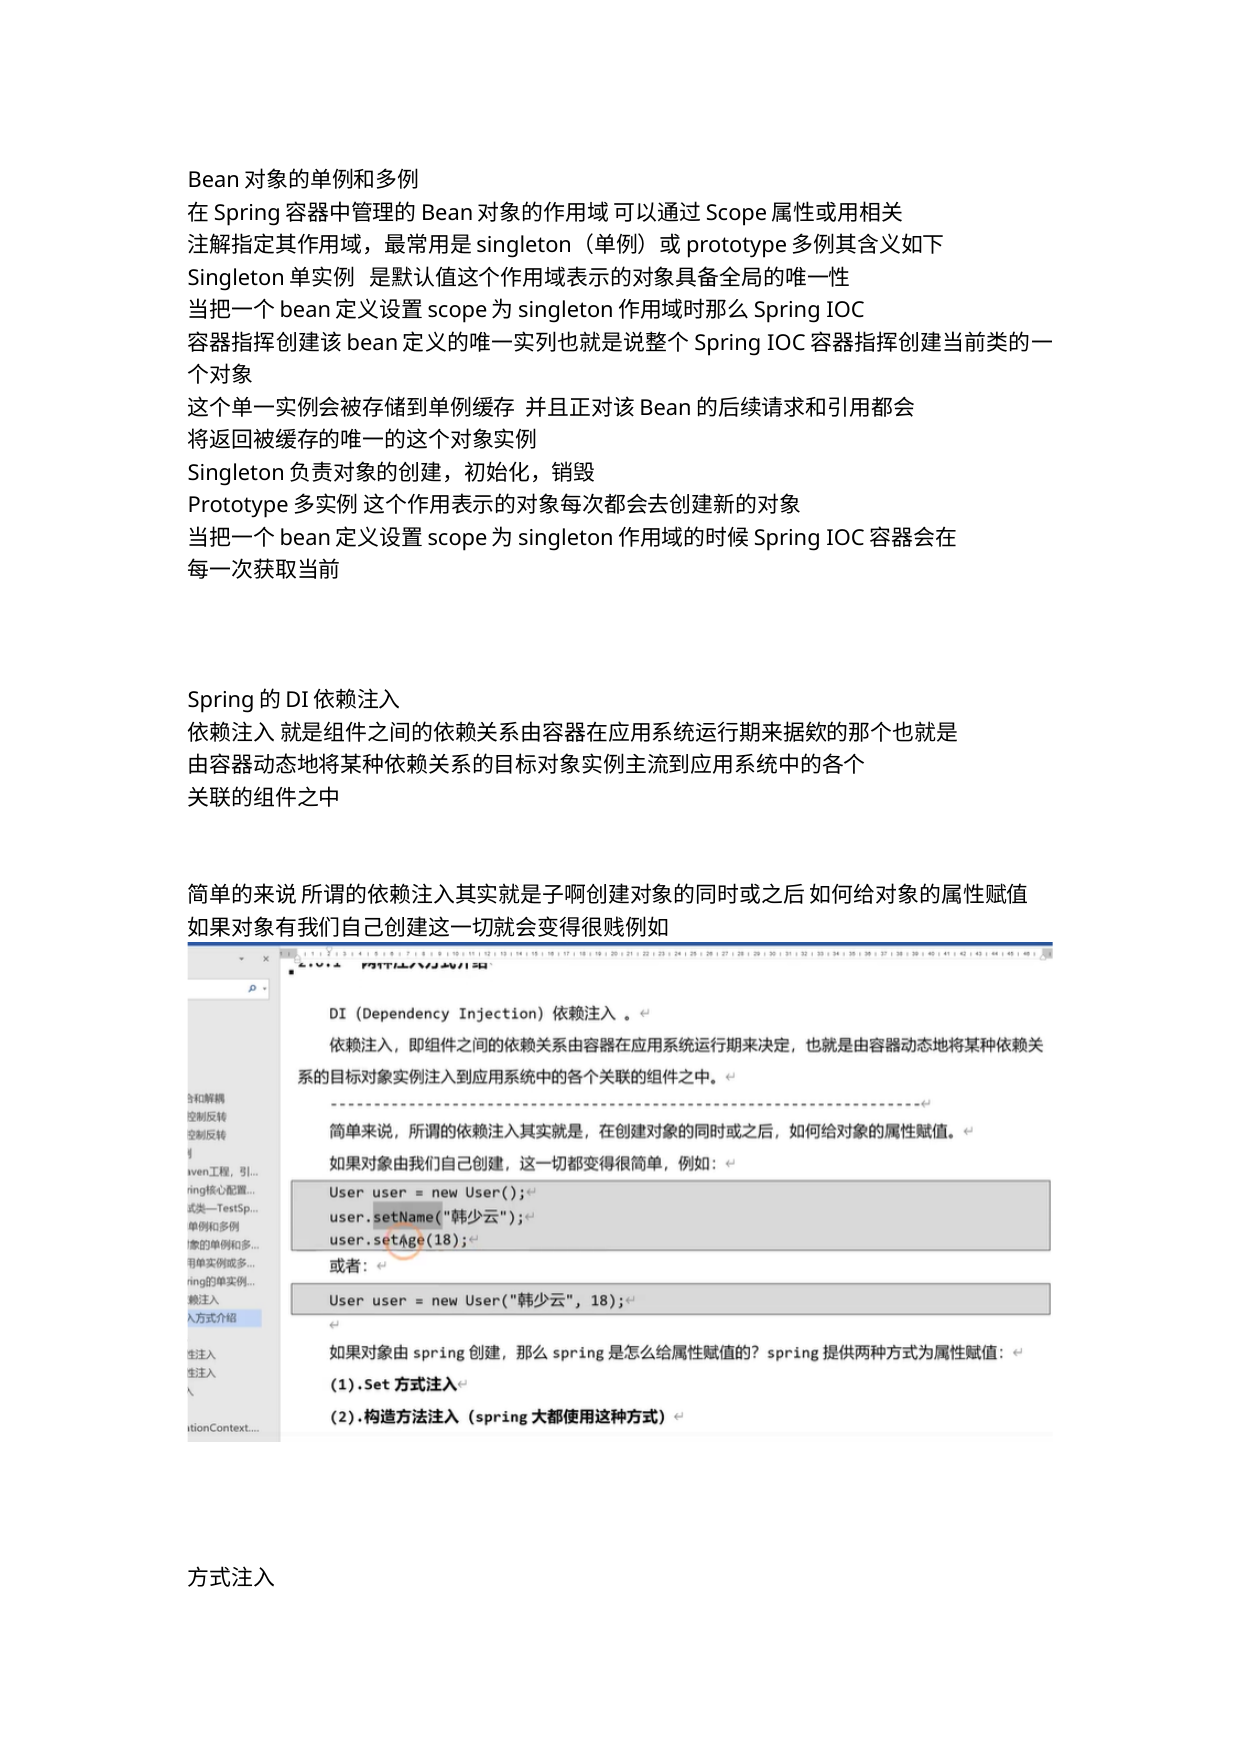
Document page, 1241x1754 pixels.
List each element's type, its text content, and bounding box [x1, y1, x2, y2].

text 在Spring容器中管理的Bean对象的作用域 可以通过Scope属性或用相关 [187, 194, 1053, 227]
text Spring的DI依赖注入 [187, 682, 1053, 714]
text 关联的组件之中 [187, 779, 1053, 812]
text 当把一个bean定义设置scope为singleton作用域的时候Spring IOC容器会在 [187, 519, 1053, 552]
text 将返回被缓存的唯一的这个对象实例 [187, 422, 1053, 454]
text 这个单一实例会被存储到单例缓存 并且正对该Bean的后续请求和引用都会 [187, 389, 1053, 422]
text Prototype多实例 这个作用表示的对象每次都会去创建新的对象 [187, 487, 1053, 519]
text Singleton负责对象的创建，初始化，销毁 [187, 454, 1053, 487]
text 容器指挥创建该bean定义的唯一实列也就是说整个Spring IOC容器指挥创建当前类的一个对象 [187, 324, 1053, 389]
text 当把一个bean定义设置scope为singleton作用域时那么Spring IOC [187, 292, 1053, 324]
text 每一次获取当前 [187, 552, 1053, 584]
text 注解指定其作用域，最常用是singleton（单例）或prototype多例其含义如下 [187, 227, 1053, 259]
text 依赖注入 就是组件之间的依赖关系由容器在应用系统运行期来据欸的那个也就是 [187, 714, 1053, 747]
text Singleton单实例 是默认值这个作用域表示的对象具备全局的唯一性 [187, 259, 1053, 292]
text 方式注入 [187, 1559, 1053, 1592]
text 如果对象有我们自己创建这一切就会变得很贱例如 [187, 909, 1053, 942]
text 由容器动态地将某种依赖关系的目标对象实例主流到应用系统中的各个 [187, 747, 1053, 779]
text Bean对象的单例和多例 [187, 162, 1053, 194]
text 简单的来说 所谓的依赖注入其实就是子啊创建对象的同时或之后 如何给对象的属性赋值 [187, 877, 1053, 909]
picture [187, 942, 1053, 1442]
